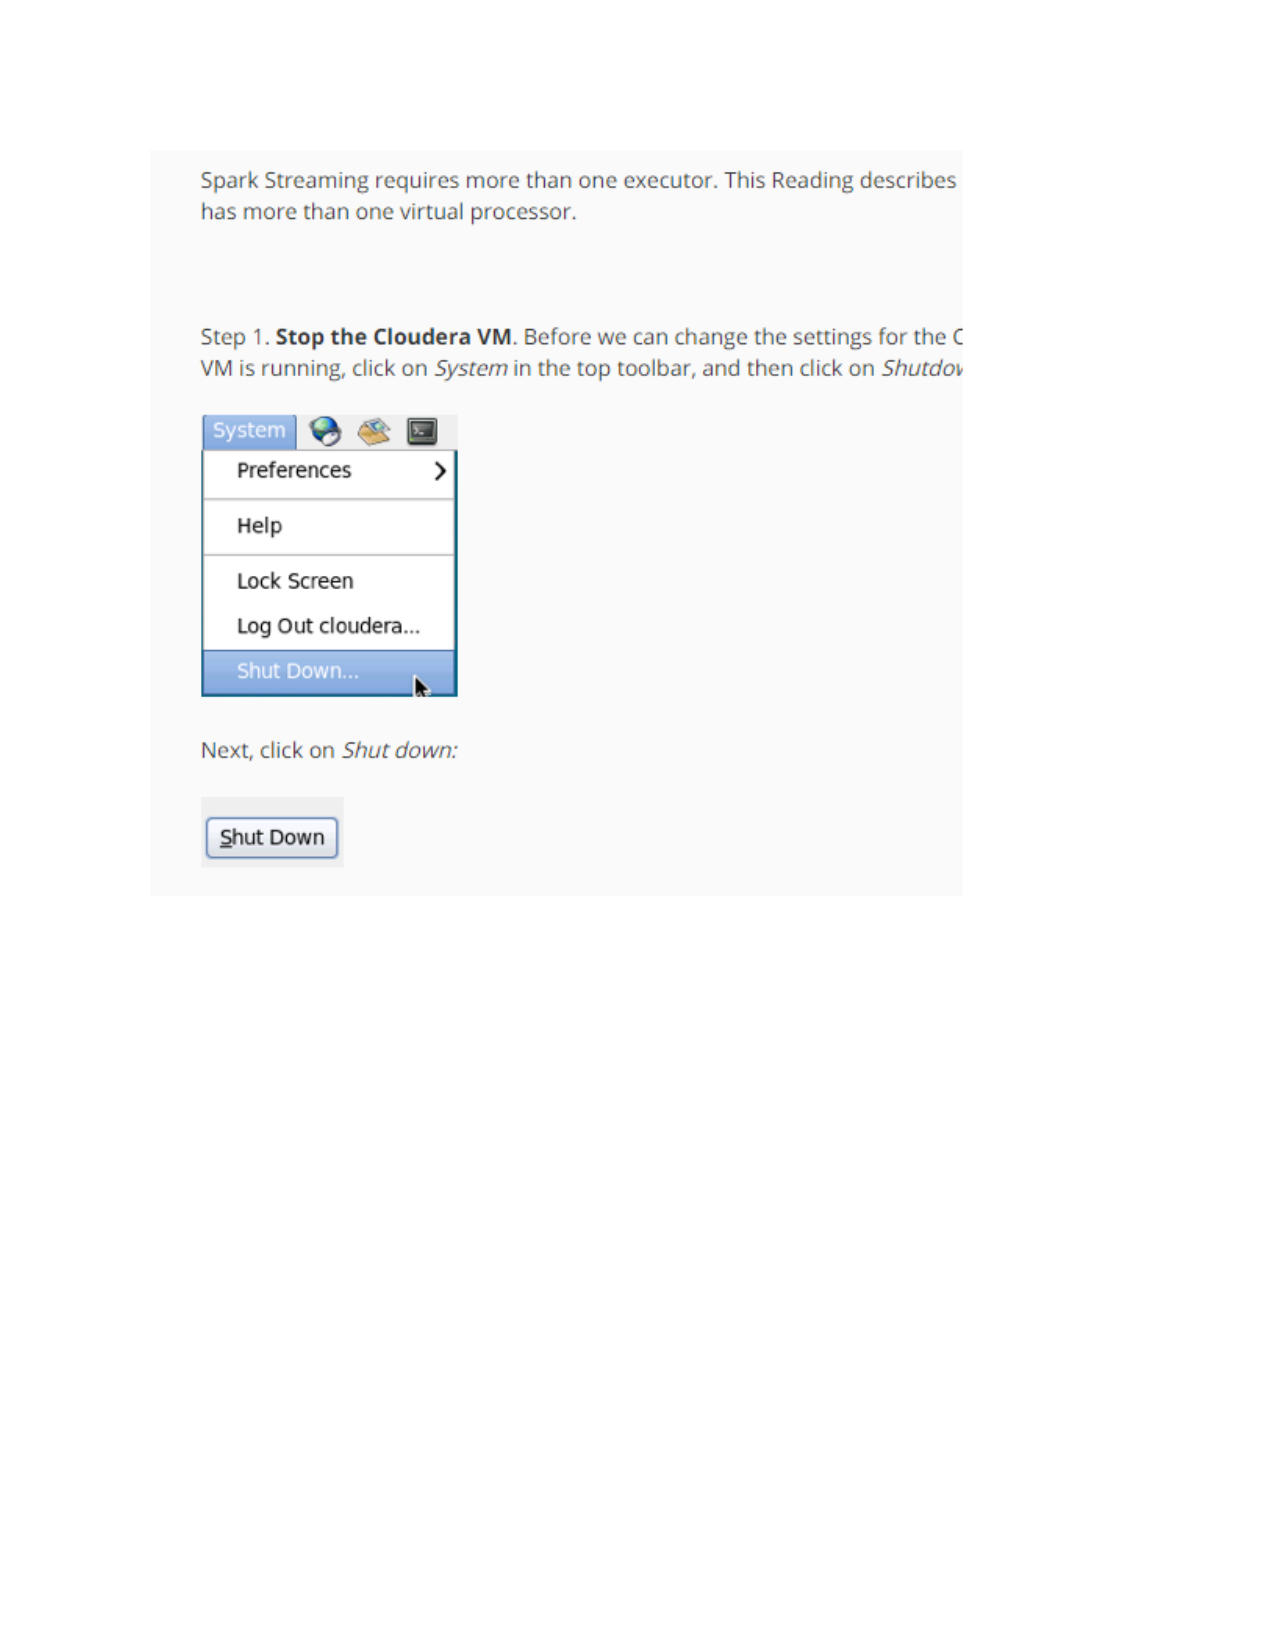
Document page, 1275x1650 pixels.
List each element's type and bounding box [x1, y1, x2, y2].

picture [150, 150, 963, 896]
